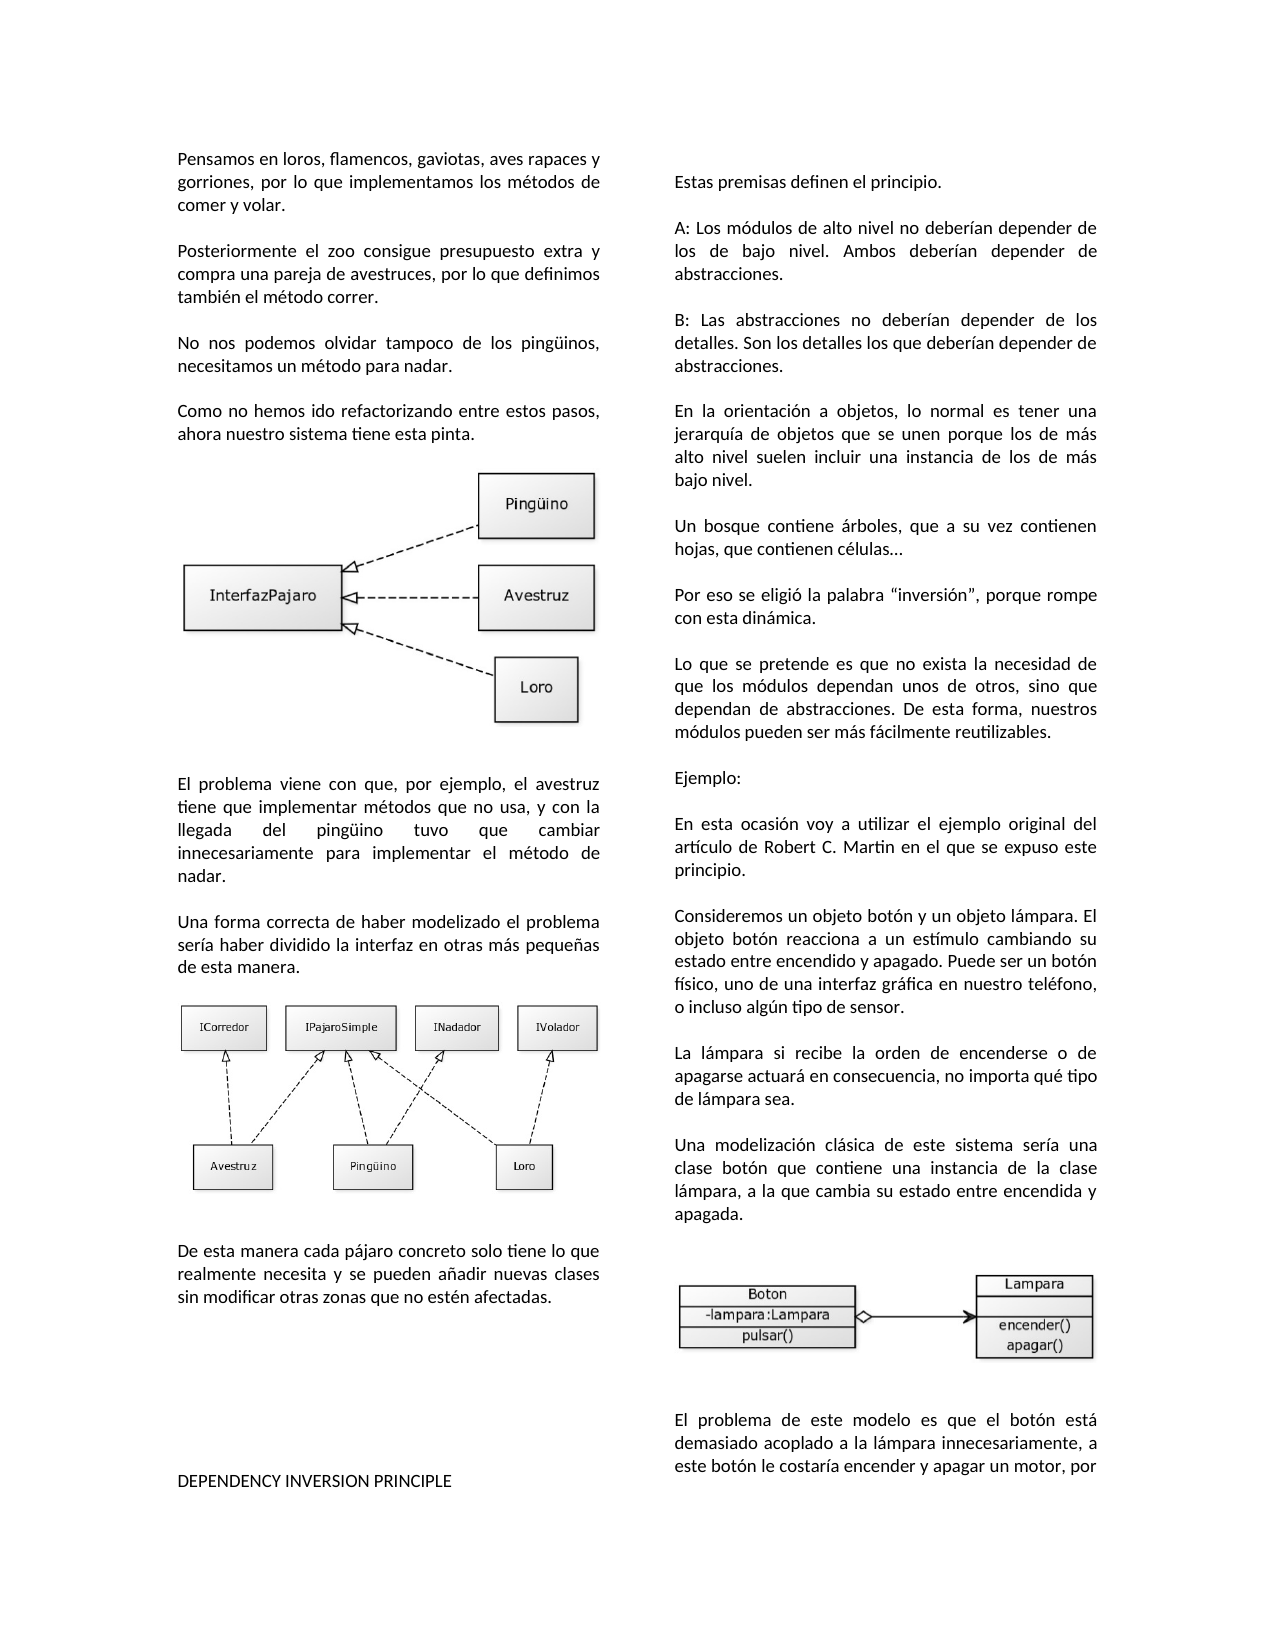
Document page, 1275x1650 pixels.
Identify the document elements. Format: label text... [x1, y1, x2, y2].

text El problema viene con que, por ejemplo, el avestruz tiene que implementar métodos que no usa, y con la llegada del pingüino tuvo que cambiar innecesariamente para implementar el método de nadar. [177, 772, 601, 887]
text Una modelización clásica de este sistema sería una clase botón que contiene una instancia de la clase lámpara, a la que cambia su estado entre encendida y apagada. [674, 1133, 1098, 1225]
text De esta manera cada pájaro concreto solo tiene lo que realmente necesita y se pueden añadir nuevas clases sin modificar otras zonas que no estén afectadas. [177, 1240, 601, 1308]
text No nos podemos olvidar tampoco de los pingüinos, necesitamos un método para nadar. [177, 331, 601, 377]
text A: Los módulos de alto nivel no deberían depender de los de bajo nivel. Ambos deberían depender de abstracciones. [674, 216, 1098, 285]
text Como no hemos ido refactorizando entre estos pasos, ahora nuestro sistema tiene esta pinta. [177, 400, 601, 446]
text En esta ocasión voy a utilizar el ejemplo original del artículo de Robert C. Martin en el que se expuso este principio. [674, 812, 1098, 881]
text En la orientación a objetos, lo normal es tener una jerarquía de objetos que se unen porque los de más alto nivel suelen incluir una instancia de los de más bajo nivel. [674, 400, 1098, 491]
text Posteriormente el zoo consigue presupuesto extra y compra una pareja de avestruces, por lo que definimos también el método correr. [177, 239, 601, 308]
text B: Las abstracciones no deberían depender de los detalles. Son los detalles los que deberían depender de abstracciones. [674, 308, 1098, 377]
picture [177, 468, 601, 727]
text La lámpara si recibe la orden de encenderse o de apagarse actuará en consecuencia, no importa qué tipo de lámpara sea. [674, 1041, 1098, 1110]
text Pensamos en loros, flamencos, gaviotas, aves rapaces y gorriones, por lo que implementamos los métodos de comer y volar. [177, 148, 601, 216]
text Una forma correcta de haber modelizado el problema sería haber dividido la interfaz en otras más pequeñas de esta manera. [177, 910, 601, 978]
picture [177, 1001, 601, 1194]
text Estas premisas definen el principio. [674, 171, 1098, 193]
text Un bosque contiene árboles, que a su vez contienen hojas, que contienen células… [674, 514, 1098, 560]
text Por eso se eligió la palabra “inversión”, porque rompe con esta dinámica. [674, 583, 1098, 629]
text Ejemplo: [674, 766, 1098, 789]
picture [674, 1270, 1098, 1363]
text Consideremos un objeto botón y un objeto lámpara. El objeto botón reacciona a un estímulo cambiando su estado entre encendido y apagado. Puede ser un botón físico, uno de una interfaz gráfica en nuestro teléfono, o incluso algún tipo de sensor. [674, 904, 1098, 1018]
text Lo que se pretende es que no exista la necesidad de que los módulos dependan unos de otros, sino que dependan de abstracciones. De esta forma, nuestros módulos pueden ser más fácilmente reutilizables. [674, 652, 1098, 743]
text DEPENDENCY INVERSION PRINCIPLE [177, 1469, 601, 1492]
